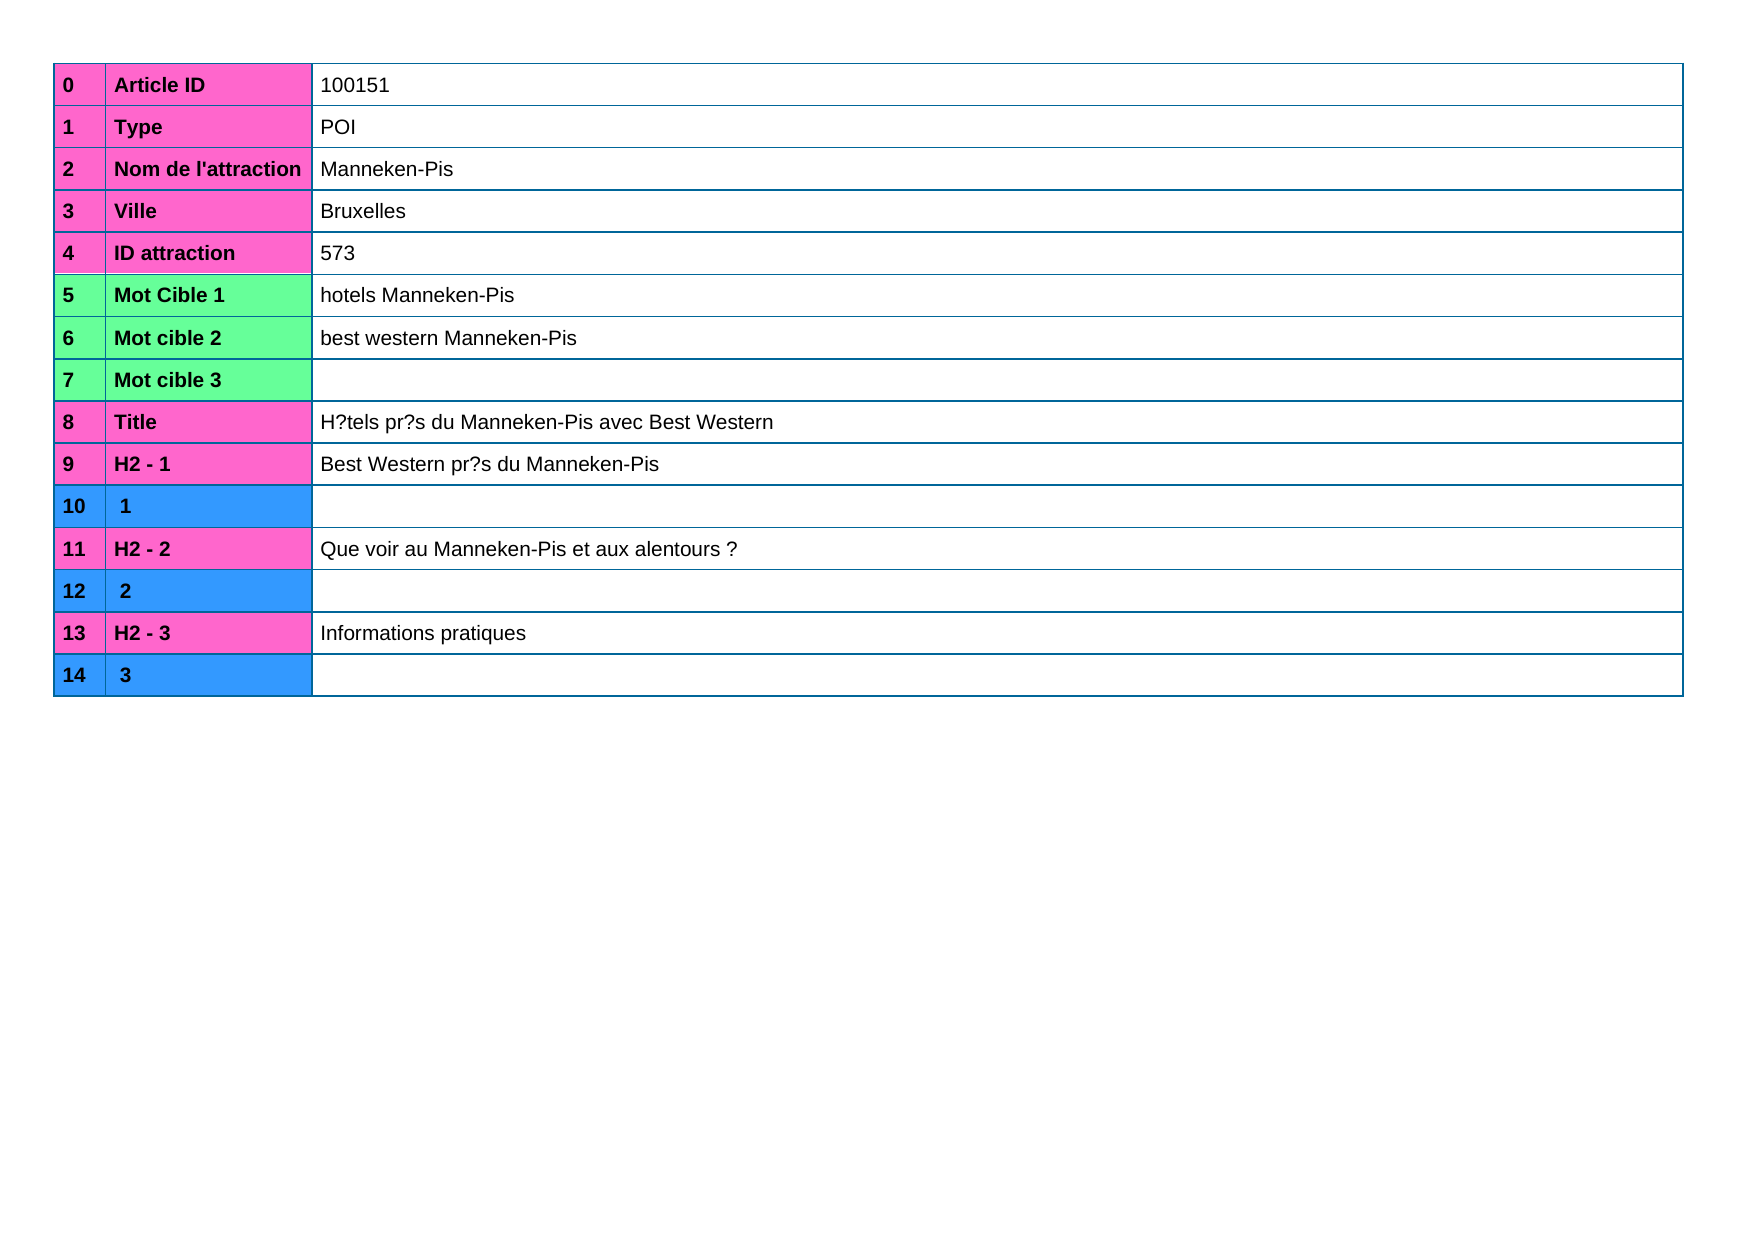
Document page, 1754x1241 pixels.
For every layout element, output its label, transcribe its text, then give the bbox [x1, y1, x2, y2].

table_cell 5 [55, 275, 105, 316]
table_cell Mot cible 3 [106, 360, 311, 400]
table_cell 2 [106, 570, 311, 611]
table_cell 12 [55, 570, 105, 611]
table_cell POI [313, 106, 1682, 147]
table_header 0 [55, 64, 105, 105]
table_cell 3 [55, 191, 105, 231]
table_cell hotels Manneken-Pis [313, 275, 1682, 316]
table_cell [313, 655, 1682, 695]
table_cell Nom de l'attraction [106, 148, 311, 189]
table_cell 13 [55, 613, 105, 653]
table_cell 8 [55, 402, 105, 442]
table_cell 7 [55, 360, 105, 400]
table_cell Bruxelles [313, 191, 1682, 231]
table_cell H?tels pr?s du Manneken-Pis avec Best Western [313, 402, 1682, 442]
table_cell ID attraction [106, 233, 311, 273]
table_cell Mot cible 2 [106, 317, 311, 358]
table_cell H2 - 1 [106, 444, 311, 484]
table_cell Ville [106, 191, 311, 231]
table_cell H2 - 2 [106, 528, 311, 569]
table_cell Que voir au Manneken-Pis et aux alentours ? [313, 528, 1682, 569]
table_cell 11 [55, 528, 105, 569]
table_cell [313, 570, 1682, 611]
table_header 100151 [313, 64, 1682, 105]
table_cell Mot Cible 1 [106, 275, 311, 316]
table_cell 4 [55, 233, 105, 273]
table_cell 1 [55, 106, 105, 147]
table_cell H2 - 3 [106, 613, 311, 653]
table_cell best western Manneken-Pis [313, 317, 1682, 358]
table_cell 2 [55, 148, 105, 189]
table_cell Manneken-Pis [313, 148, 1682, 189]
table_header Article ID [106, 64, 311, 105]
table_cell 1 [106, 486, 311, 527]
table_cell 9 [55, 444, 105, 484]
table_cell 573 [313, 233, 1682, 273]
table_cell Informations pratiques [313, 613, 1682, 653]
table_cell 10 [55, 486, 105, 527]
table_cell Type [106, 106, 311, 147]
table_cell 14 [55, 655, 105, 695]
table_cell [313, 360, 1682, 400]
table_cell Title [106, 402, 311, 442]
table_cell 6 [55, 317, 105, 358]
table_cell [313, 486, 1682, 527]
table_cell 3 [106, 655, 311, 695]
table_cell Best Western pr?s du Manneken-Pis [313, 444, 1682, 484]
